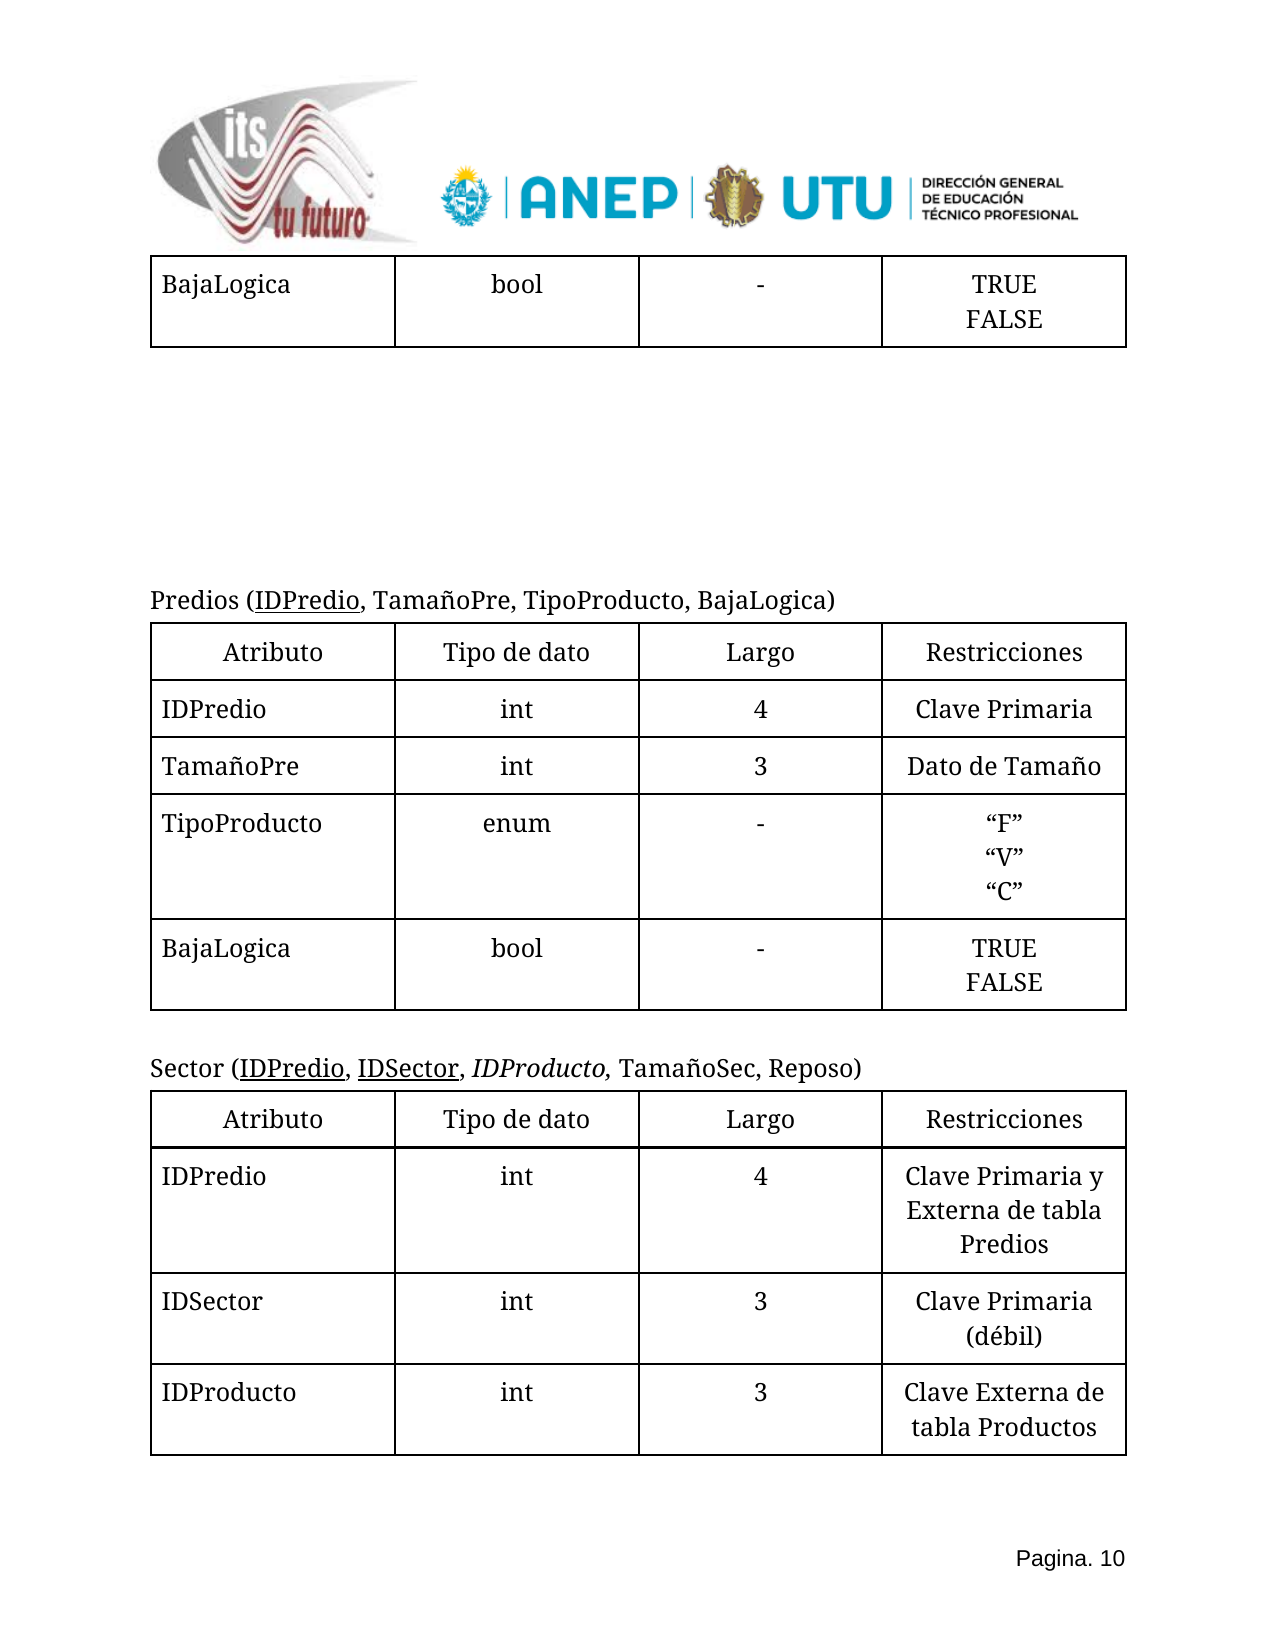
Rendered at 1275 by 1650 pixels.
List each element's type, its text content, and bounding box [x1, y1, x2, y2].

table_cell - [640, 257, 881, 346]
table_cell Clave Externa de tabla Productos [883, 1365, 1125, 1454]
table_cell bool [396, 920, 638, 1009]
table_cell int [396, 1365, 638, 1454]
picture [432, 150, 1093, 251]
table_header Largo [640, 624, 881, 679]
table_cell TRUE FALSE [883, 920, 1125, 1009]
table_cell int [396, 738, 638, 793]
table_cell - [640, 920, 881, 1009]
table_cell Clave Primaria [883, 681, 1125, 736]
table_cell - [640, 795, 881, 918]
table_cell BajaLogica [152, 920, 394, 1009]
text Sector (IDPredio, IDSector, IDProducto, TamañoSec, Reposo) [150, 1050, 1125, 1084]
table_cell TamañoPre [152, 738, 394, 793]
table_header Restricciones [883, 1092, 1125, 1146]
text Predios (IDPredio, TamañoPre, TipoProducto, BajaLogica) [150, 583, 1125, 617]
table_cell Clave Primaria y Externa de tabla Predios [883, 1149, 1125, 1272]
table_header Largo [640, 1092, 881, 1146]
table_cell “F” “V” “C” [883, 795, 1125, 918]
table_cell 3 [640, 1365, 881, 1454]
table_cell 3 [640, 738, 881, 793]
table_header Atributo [152, 1092, 394, 1146]
table_cell IDPredio [152, 1149, 394, 1272]
table_header Tipo de dato [396, 624, 638, 679]
table_cell Dato de Tamaño [883, 738, 1125, 793]
picture [150, 75, 427, 251]
table_cell bool [396, 257, 638, 346]
table_cell 4 [640, 1149, 881, 1272]
table_cell int [396, 681, 638, 736]
table_header Restricciones [883, 624, 1125, 679]
table_cell 3 [640, 1274, 881, 1363]
table_cell int [396, 1274, 638, 1363]
table_cell int [396, 1149, 638, 1272]
table_cell enum [396, 795, 638, 918]
table_header Atributo [152, 624, 394, 679]
table_header Tipo de dato [396, 1092, 638, 1146]
table_cell IDSector [152, 1274, 394, 1363]
table_cell BajaLogica [152, 257, 394, 346]
table_cell IDPredio [152, 681, 394, 736]
table_cell TRUE FALSE [883, 257, 1125, 346]
table_cell IDProducto [152, 1365, 394, 1454]
table_cell 4 [640, 681, 881, 736]
table_cell Clave Primaria (débil) [883, 1274, 1125, 1363]
table_cell TipoProducto [152, 795, 394, 918]
